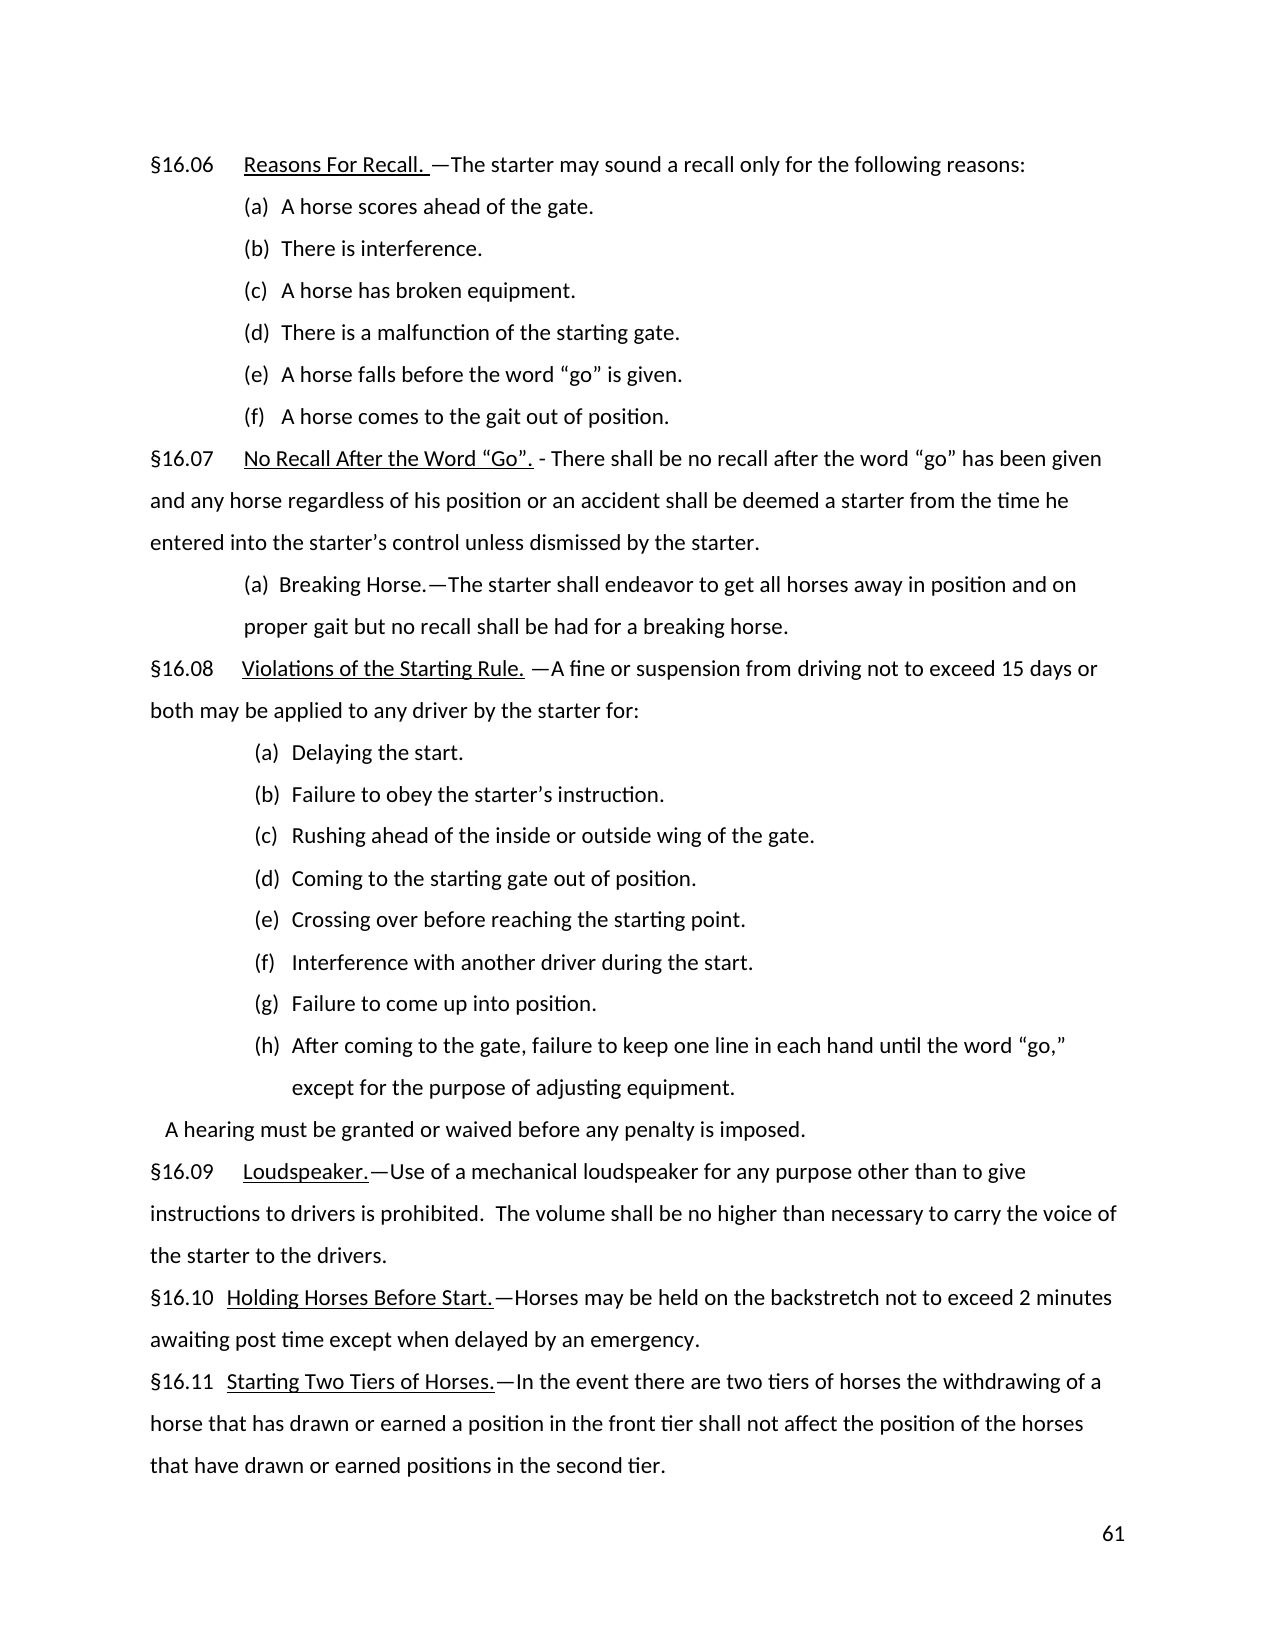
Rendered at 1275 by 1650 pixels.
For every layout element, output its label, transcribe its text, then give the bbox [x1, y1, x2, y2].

text §16.10 Holding Horses Before Start.—Horses may be held on the backstretch not to exceed 2 minutes awaiting post time except when delayed by an emergency. [150, 1283, 1125, 1353]
list A horse has broken equipment. [244, 276, 1125, 304]
list Delaying the start. [254, 738, 1125, 766]
list Failure to obey the starter’s instruction. [254, 780, 1125, 808]
text §16.11 Starting Two Tiers of Horses.—In the event there are two tiers of horses the withdrawing of a horse that has drawn or earned a position in the front tier shall not affect the position of the horses that have drawn or earned positions in the second tier. [150, 1367, 1125, 1479]
list A horse falls before the word “go” is given. [244, 360, 1125, 388]
list Rushing ahead of the inside or outside wing of the gate. [254, 822, 1125, 850]
list There is a malfunction of the starting gate. [244, 318, 1125, 346]
list After coming to the gate, failure to keep one line in each hand until the word “go,” except for the purpose of adjusting equipment. [254, 1032, 1125, 1102]
list A horse scores ahead of the gate. [244, 192, 1125, 220]
text §16.09 Loudspeaker.—Use of a mechanical loudspeaker for any purpose other than to give instructions to drivers is prohibited. The volume shall be no higher than necessary to carry the voice of the starter to the drivers. [150, 1157, 1125, 1269]
list Crossing over before reaching the starting point. [254, 906, 1125, 934]
list Coming to the starting gate out of position. [254, 864, 1125, 892]
text §16.08 Violations of the Starting Rule. —A fine or suspension from driving not to exceed 15 days or both may be applied to any driver by the starter for: [150, 654, 1125, 724]
text (a) Breaking Horse.—The starter shall endeavor to get all horses away in position and on proper gait but no recall shall be had for a breaking horse. [244, 570, 1125, 640]
text A hearing must be granted or waived before any penalty is imposed. [150, 1116, 1125, 1143]
text §16.07 No Recall After the Word “Go”. - There shall be no recall after the word “go” has been given and any horse regardless of his position or an accident shall be deemed a starter from the time he entered into the starter’s control unless dismissed by the starter. [150, 444, 1125, 556]
list Failure to come up into position. [254, 989, 1125, 1018]
text §16.06 Reasons For Recall. —The starter may sound a recall only for the following reasons: [150, 150, 1125, 178]
list Interference with another driver during the start. [254, 948, 1125, 976]
list A horse comes to the gait out of position. [244, 402, 1125, 430]
list There is interference. [244, 234, 1125, 262]
